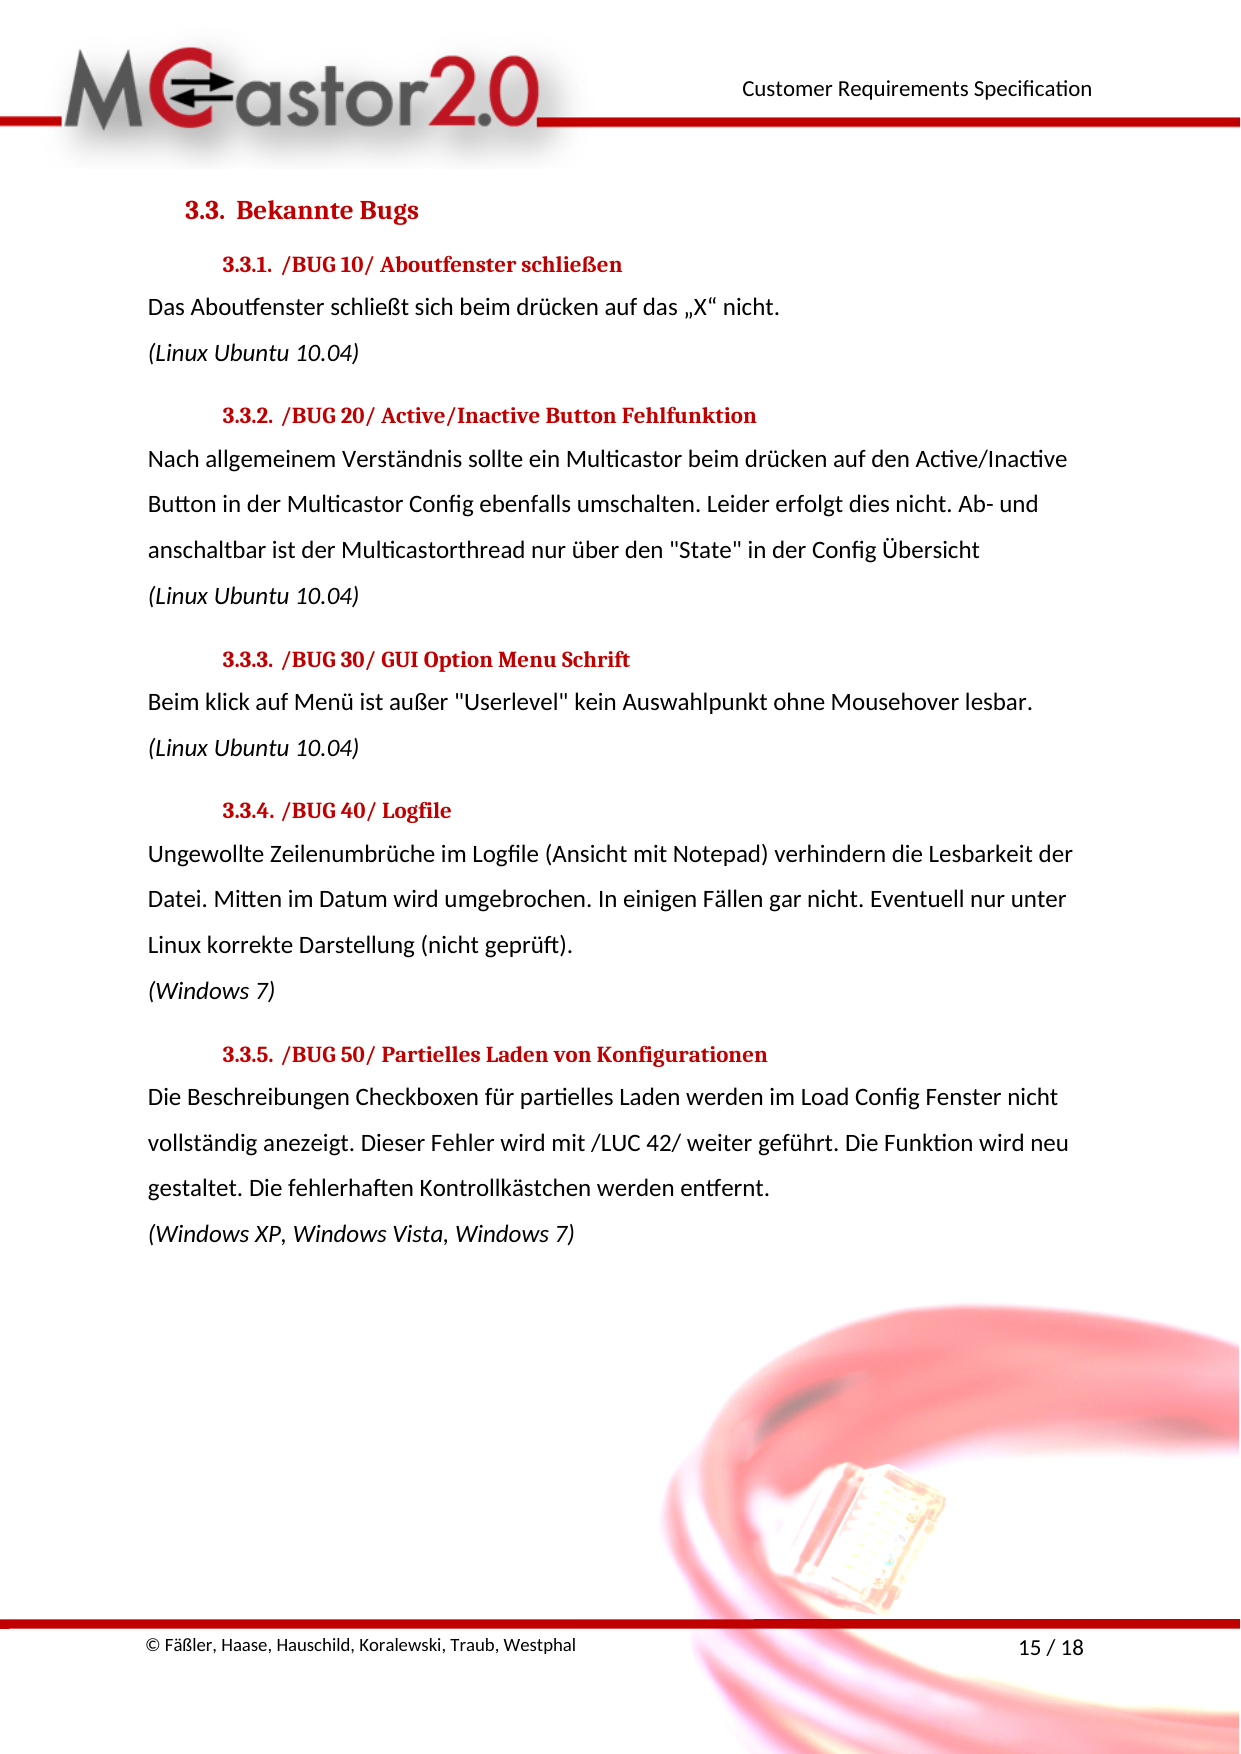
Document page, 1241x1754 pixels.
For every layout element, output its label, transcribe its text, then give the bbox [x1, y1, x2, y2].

text (Linux Ubuntu 10.04) [148, 580, 1093, 611]
text (Windows XP, Windows Vista, Windows 7) [148, 1218, 1093, 1249]
text Die Beschreibungen Checkboxen für partielles Laden werden im Load Config Fenster nicht vollständig anezeigt. Dieser Fehler wird mit /LUC 42/ weiter geführt. Die Funktion wird neu gestaltet. Die fehlerhaften Kontrollkästchen werden entfernt. [148, 1081, 1093, 1203]
subtitle /BUG 20/ Active/Inactive Button Fehlfunktion [223, 403, 1093, 430]
text Beim klick auf Menü ist außer "Userlevel" kein Auswahlpunkt ohne Mousehover lesbar. [148, 686, 1093, 717]
text Das Aboutfenster schließt sich beim drücken auf das „X“ nicht. [148, 291, 1093, 322]
subtitle /BUG 10/ Aboutfenster schließen [223, 252, 1093, 278]
subtitle /BUG 50/ Partielles Laden von Konfigurationen [223, 1042, 1093, 1068]
subtitle Bekannte Bugs [185, 195, 1093, 226]
subtitle /BUG 40/ Logfile [223, 798, 1093, 825]
subtitle /BUG 30/ GUI Option Menu Schrift [223, 647, 1093, 673]
text Nach allgemeinem Verständnis sollte ein Multicastor beim drücken auf den Active/Inactive Button in der Multicastor Config ebenfalls umschalten. Leider erfolgt dies nicht. Ab- und anschaltbar ist der Multicastorthread nur über den "State" in der Config Übersicht [148, 443, 1093, 565]
text (Linux Ubuntu 10.04) [148, 732, 1093, 762]
picture [0, 0, 1241, 169]
text (Linux Ubuntu 10.04) [148, 337, 1093, 367]
text (Windows 7) [148, 975, 1093, 1006]
text Ungewollte Zeilenumbrüche im Logfile (Ansicht mit Notepad) verhindern die Lesbarkeit der Datei. Mitten im Datum wird umgebrochen. In einigen Fällen gar nicht. Eventuell nur unter Linux korrekte Darstellung (nicht geprüft). [148, 838, 1093, 960]
